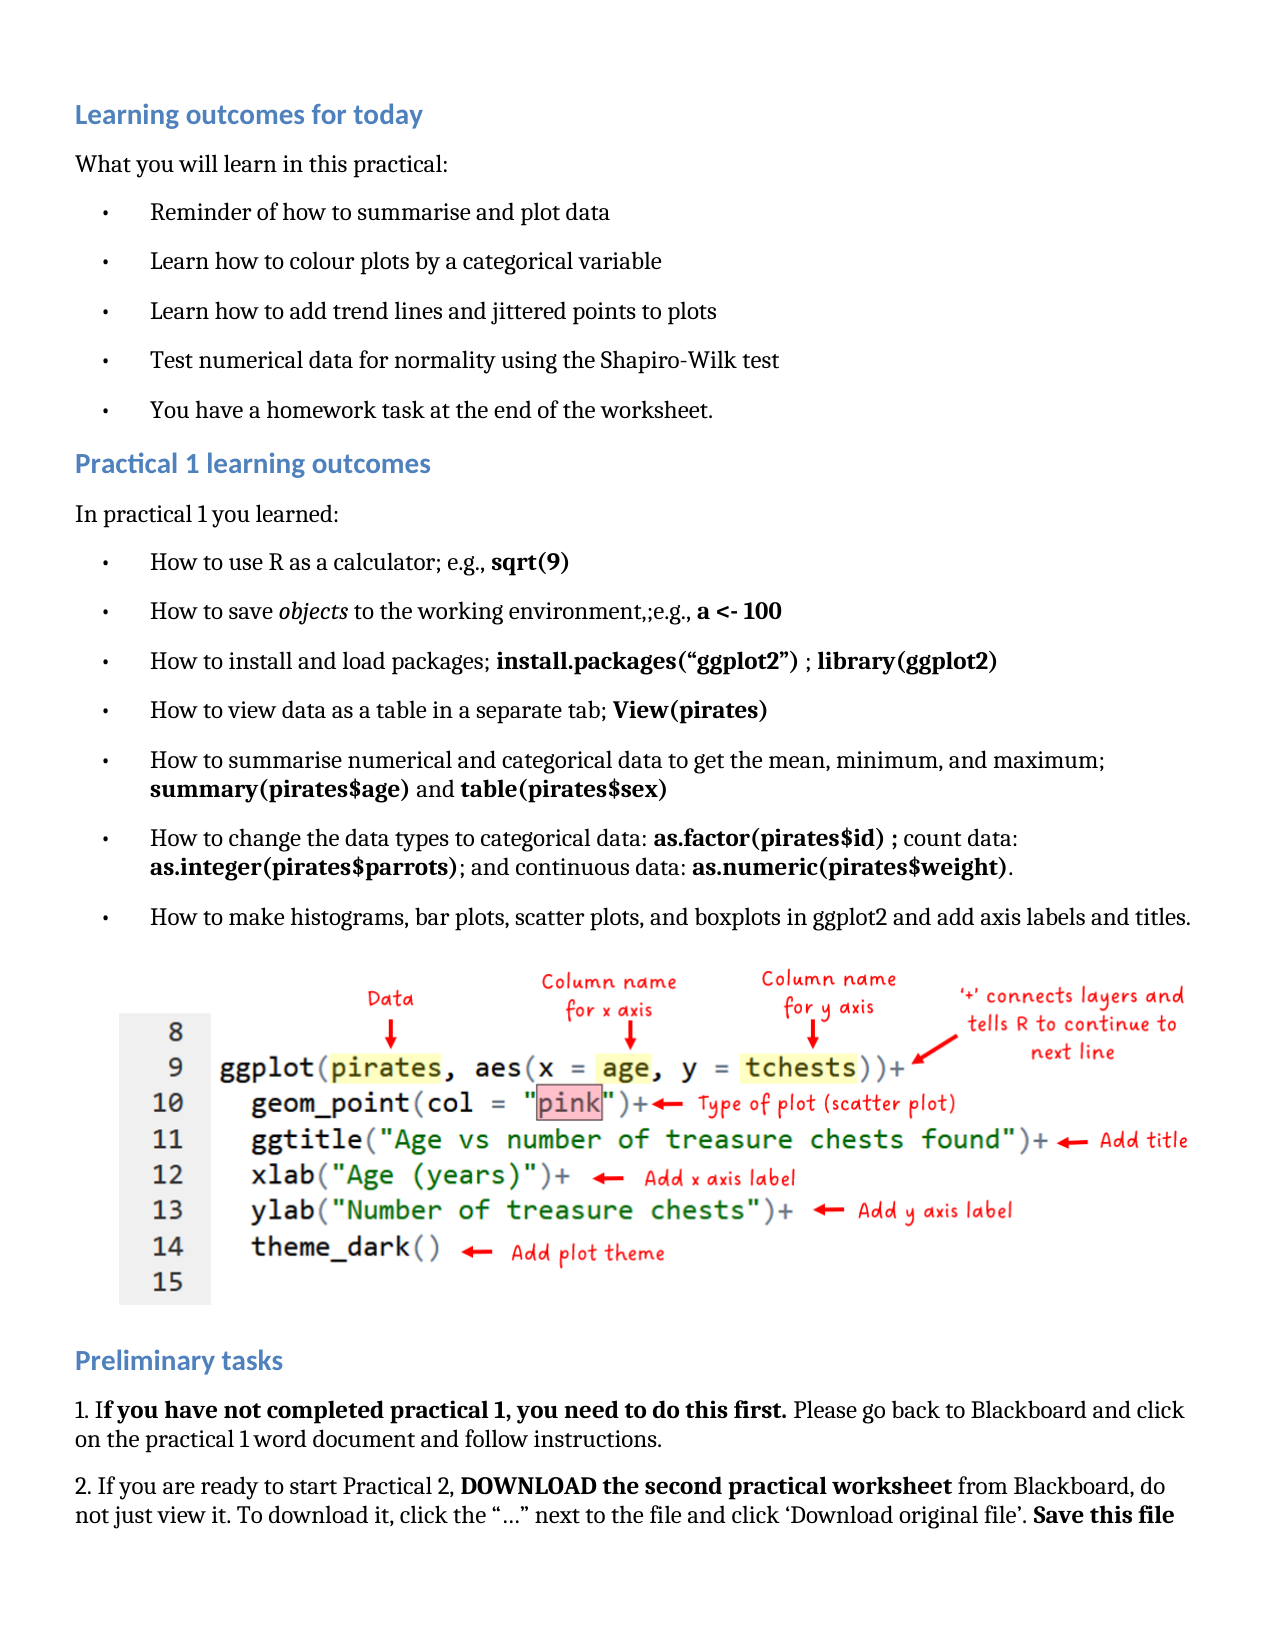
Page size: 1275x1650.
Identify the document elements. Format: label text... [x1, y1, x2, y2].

list You have a homework task at the end of the worksheet. [100, 396, 1200, 425]
list How to install and load packages; install.packages(“ggplot2”) ; library(ggplot2) [100, 647, 1200, 675]
text 1. If you have not completed practical 1, you need to do this first. Please go back to Blackboard and click on the practical 1 word document and follow instructions. [75, 1396, 1200, 1453]
list How to use R as a calculator; e.g., sqrt(9) [100, 547, 1200, 576]
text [75, 1472, 1200, 1530]
list How to change the data types to categorical data: as.factor(pirates$id) ; count data: as.integer(pirates$parrots); and continuous data: as.numeric(pirates$weight). [100, 824, 1200, 882]
list Reminder of how to summarise and plot data [100, 198, 1200, 226]
list How to summarise numerical and categorical data to get the mean, minimum, and maximum; summary(pirates$age) and table(pirates$sex) [100, 746, 1200, 803]
list How to make histograms, bar plots, scatter plots, and boxplots in ggplot2 and add axis labels and titles. [100, 902, 1200, 931]
list Learn how to colour plots by a categorical variable [100, 247, 1200, 276]
subtitle Practical 1 learning outcomes [75, 446, 1200, 481]
list Test numerical data for normality using the Shapiro-Wilk test [100, 346, 1200, 375]
text What you will learn in this practical: [75, 150, 1200, 179]
subtitle Preliminary tasks [75, 1342, 1200, 1377]
list How to save objects to the working environment,;e.g., a <- 100 [100, 597, 1200, 626]
picture [93, 952, 1219, 1321]
text In practical 1 you learned: [75, 500, 1200, 529]
list Learn how to add trend lines and jittered points to plots [100, 297, 1200, 326]
list How to view data as a table in a separate tab; View(pirates) [100, 696, 1200, 725]
subtitle Learning outcomes for today [75, 96, 1200, 131]
